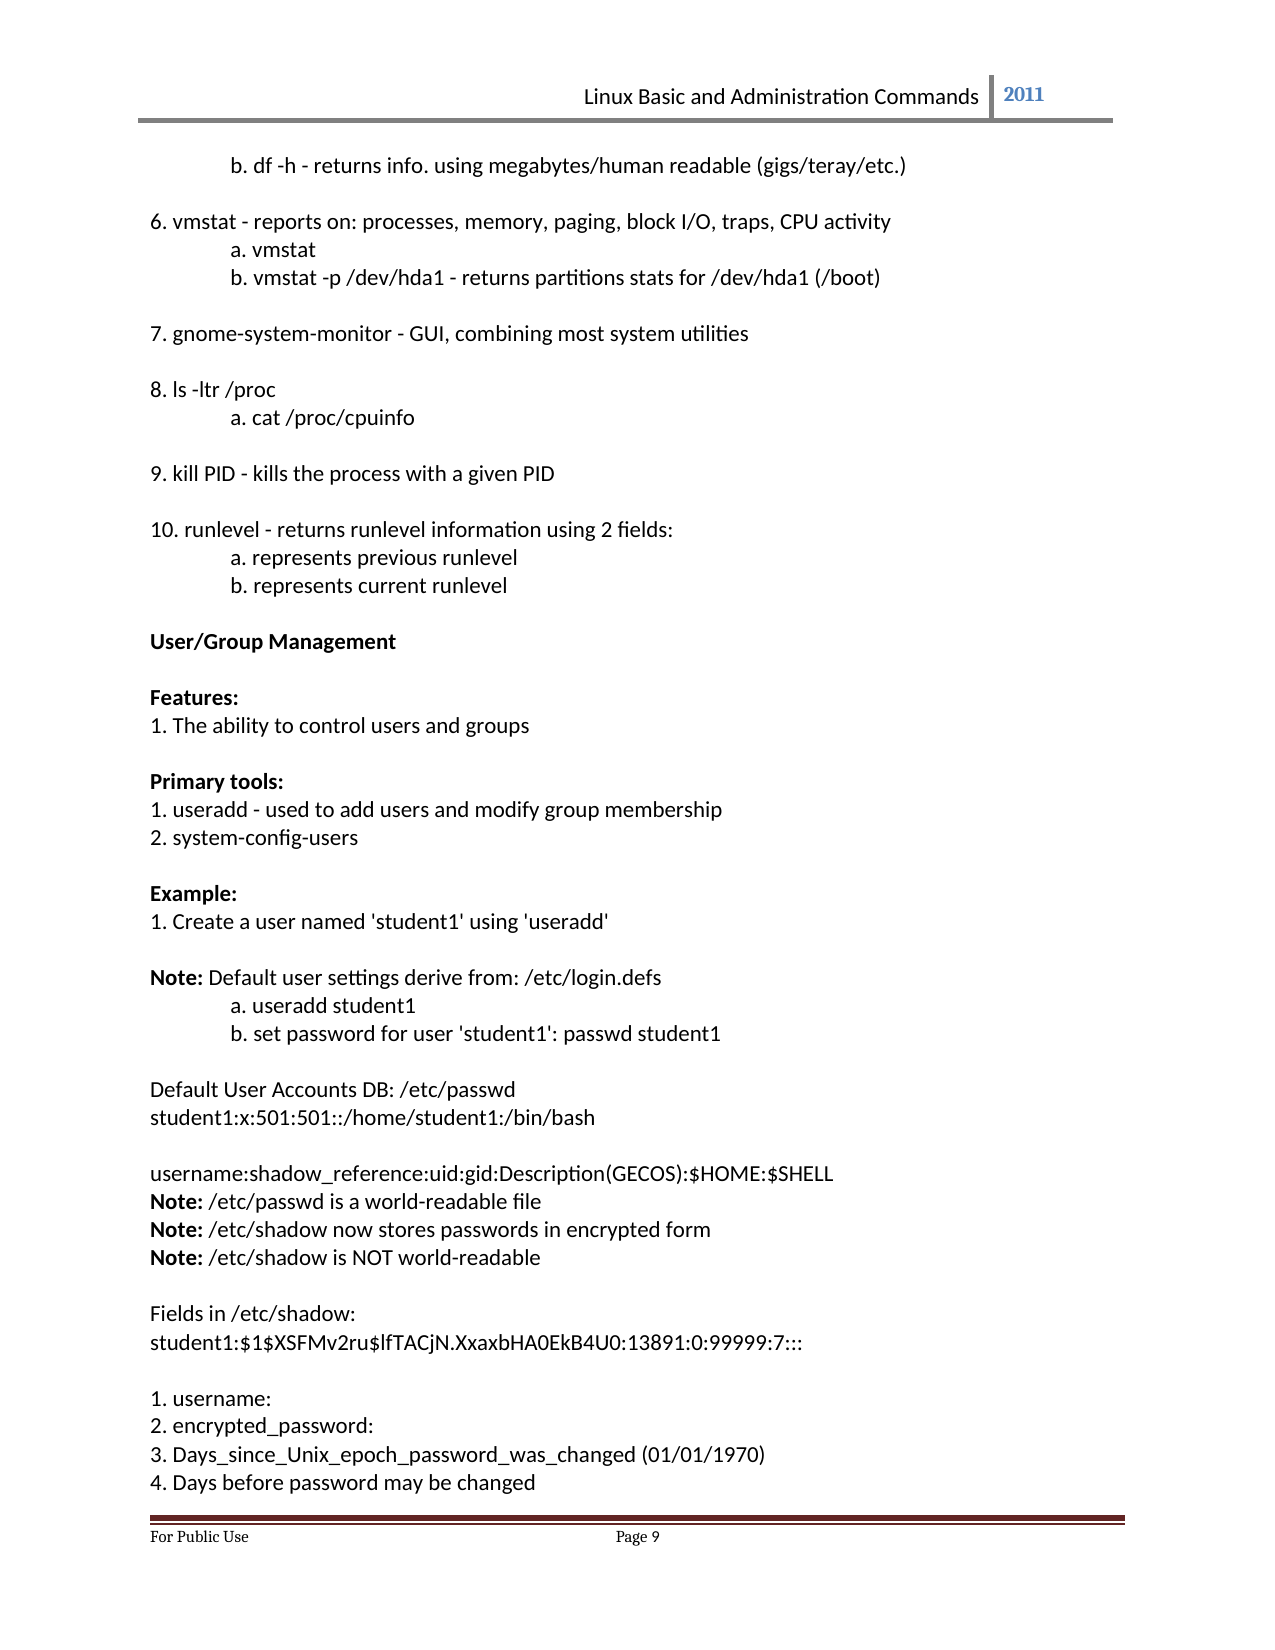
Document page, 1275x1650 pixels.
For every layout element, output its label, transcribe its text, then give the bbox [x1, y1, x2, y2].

text b. set password for user 'student1': passwd student1 [225, 1019, 1125, 1047]
text a. useradd student1 [225, 991, 1125, 1019]
text 1. The ability to control users and groups [150, 711, 1125, 739]
text 1. useradd - used to add users and modify group membership [150, 795, 1125, 823]
text 2. system-config-users [150, 823, 1125, 851]
text Note: Default user settings derive from: /etc/login.defs [150, 963, 1125, 991]
text Example: [150, 879, 1125, 907]
text 8. ls -ltr /proc [150, 375, 1125, 403]
text 4. Days before password may be changed [150, 1468, 1125, 1496]
text 1. username: [150, 1384, 1125, 1412]
text 10. runlevel - returns runlevel information using 2 fields: [150, 515, 1125, 543]
text 1. Create a user named 'student1' using 'useradd' [150, 907, 1125, 935]
text Note: /etc/shadow now stores passwords in encrypted form [150, 1216, 1125, 1243]
text 7. gnome-system-monitor - GUI, combining most system utilities [150, 319, 1125, 347]
text student1:$1$XSFMv2ru$lfTACjN.XxaxbHA0EkB4U0:13891:0:99999:7::: [150, 1328, 1125, 1356]
text b. represents current runlevel [225, 571, 1125, 599]
text b. vmstat -p /dev/hda1 - returns partitions stats for /dev/hda1 (/boot) [225, 263, 1125, 291]
text 3. Days_since_Unix_epoch_password_was_changed (01/01/1970) [150, 1440, 1125, 1468]
text Note: /etc/passwd is a world-readable file [150, 1187, 1125, 1216]
text 2. encrypted_password: [150, 1412, 1125, 1440]
text a. represents previous runlevel [225, 543, 1125, 571]
text b. df -h - returns info. using megabytes/human readable (gigs/teray/etc.) [225, 151, 1125, 179]
text username:shadow_reference:uid:gid:Description(GECOS):$HOME:$SHELL [150, 1159, 1125, 1187]
text User/Group Management [150, 627, 1125, 655]
text Features: [150, 683, 1125, 711]
text 6. vmstat - reports on: processes, memory, paging, block I/O, traps, CPU activity [150, 207, 1125, 235]
text Note: /etc/shadow is NOT world-readable [150, 1243, 1125, 1272]
text Default User Accounts DB: /etc/passwd [150, 1075, 1125, 1103]
text student1:x:501:501::/home/student1:/bin/bash [150, 1103, 1125, 1131]
text Primary tools: [150, 767, 1125, 795]
text 9. kill PID - kills the process with a given PID [150, 459, 1125, 487]
text a. vmstat [225, 235, 1125, 263]
text Fields in /etc/shadow: [150, 1299, 1125, 1328]
text a. cat /proc/cpuinfo [225, 403, 1125, 431]
